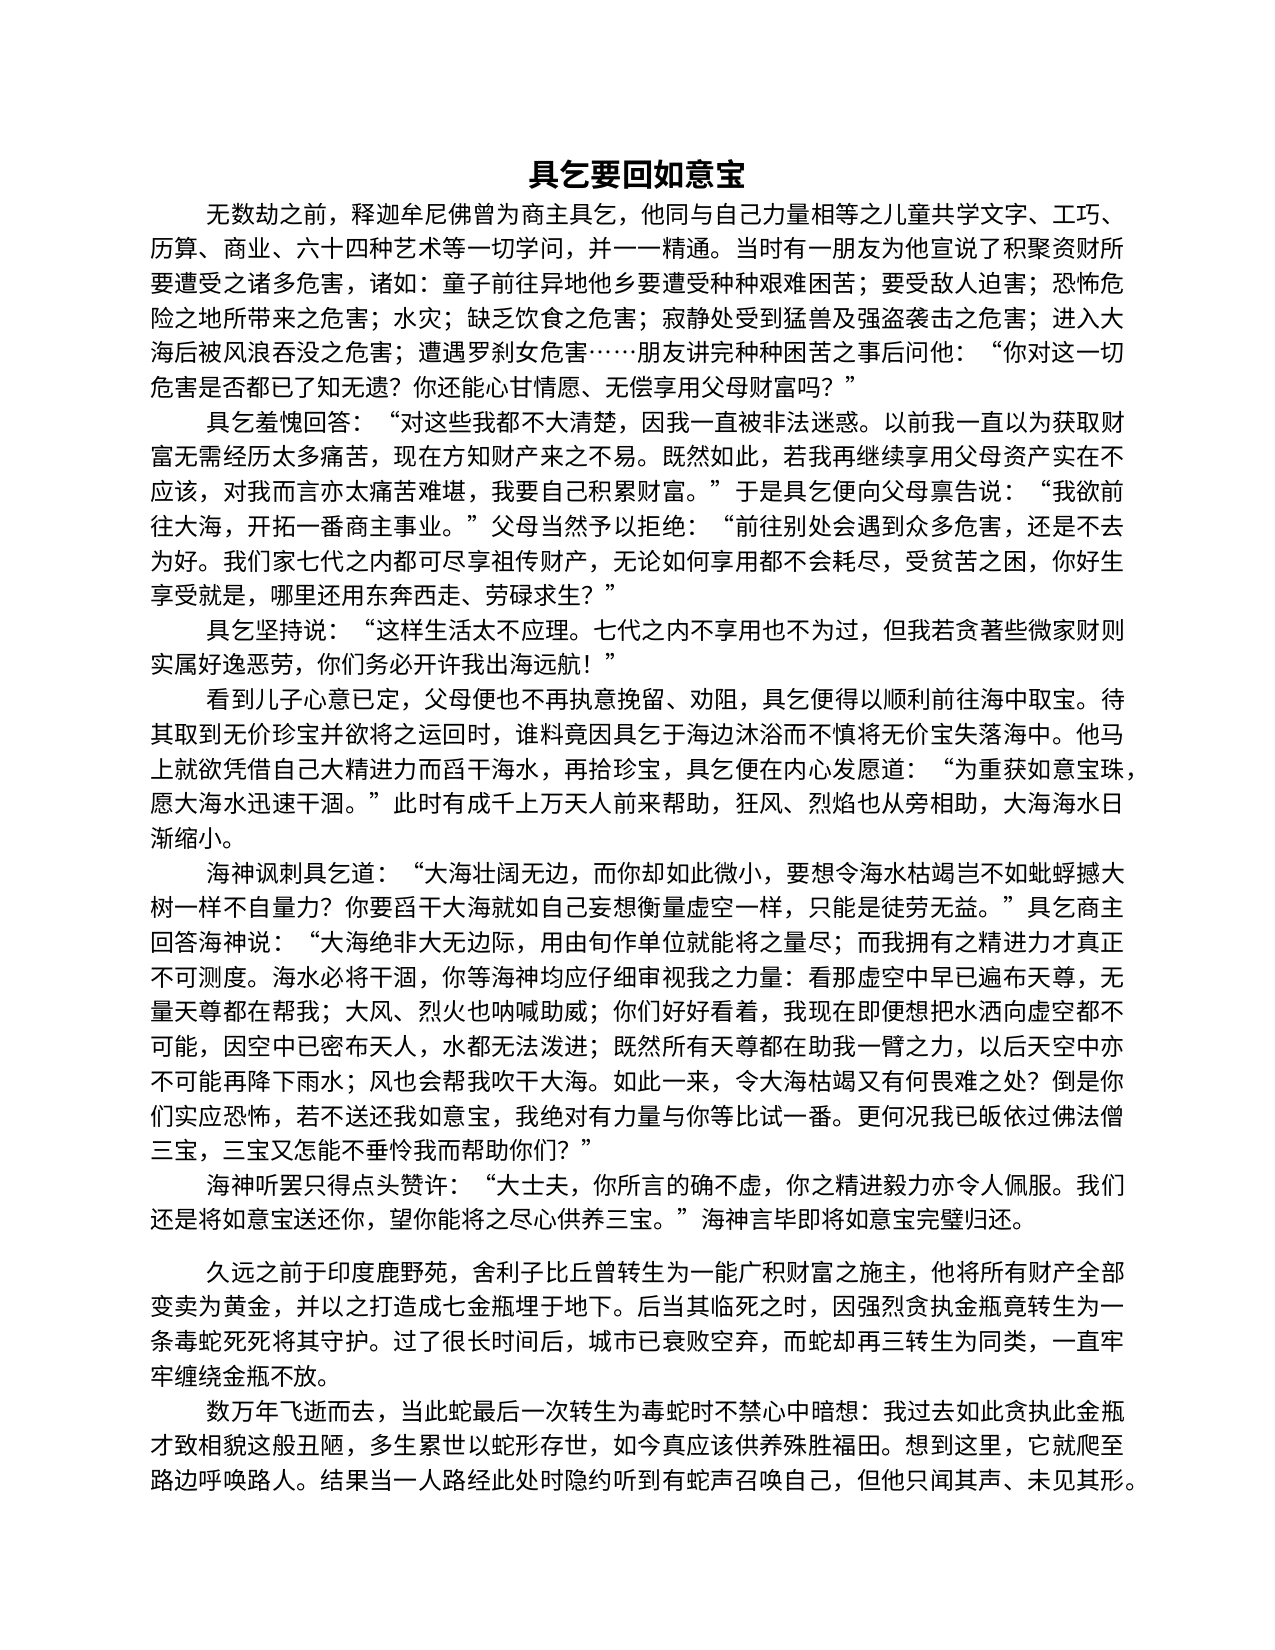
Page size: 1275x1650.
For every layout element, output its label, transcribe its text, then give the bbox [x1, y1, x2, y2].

subtitle 具乞要回如意宝 [150, 150, 1125, 195]
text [150, 1392, 1125, 1496]
text 看到儿子心意已定，父母便也不再执意挽留、劝阻，具乞便得以顺利前往海中取宝。待其取到无价珍宝并欲将之运回时，谁料竟因具乞于海边沐浴而不慎将无价宝失落海中。他马上就欲凭借自己大精进力而舀干海水，再拾珍宝，具乞便在内心发愿道：“为重获如意宝珠，愿大海水迅速干涸。”此时有成千上万天人前来帮助，狂风、烈焰也从旁相助，大海海水日渐缩小。 [150, 681, 1125, 854]
text 具乞坚持说：“这样生活太不应理。七代之内不享用也不为过，但我若贪著些微家财则实属好逸恶劳，你们务必开许我出海远航！” [150, 611, 1125, 681]
text 久远之前于印度鹿野苑，舍利子比丘曾转生为一能广积财富之施主，他将所有财产全部变卖为黄金，并以之打造成七金瓶埋于地下。后当其临死之时，因强烈贪执金瓶竟转生为一条毒蛇死死将其守护。过了很长时间后，城市已衰败空弃，而蛇却再三转生为同类，一直牢牢缠绕金瓶不放。 [150, 1253, 1125, 1392]
text 海神听罢只得点头赞许：“大士夫，你所言的确不虚，你之精进毅力亦令人佩服。我们还是将如意宝送还你，望你能将之尽心供养三宝。”海神言毕即将如意宝完璧归还。 [150, 1166, 1125, 1236]
text 无数劫之前，释迦牟尼佛曾为商主具乞，他同与自己力量相等之儿童共学文字、工巧、历算、商业、六十四种艺术等一切学问，并一一精通。当时有一朋友为他宣说了积聚资财所要遭受之诸多危害，诸如：童子前往异地他乡要遭受种种艰难困苦；要受敌人迫害；恐怖危险之地所带来之危害；水灾；缺乏饮食之危害；寂静处受到猛兽及强盗袭击之危害；进入大海后被风浪吞没之危害；遭遇罗刹女危害……朋友讲完种种困苦之事后问他：“你对这一切危害是否都已了知无遗？你还能心甘情愿、无偿享用父母财富吗？” [150, 195, 1125, 403]
text 具乞羞愧回答：“对这些我都不大清楚，因我一直被非法迷惑。以前我一直以为获取财富无需经历太多痛苦，现在方知财产来之不易。既然如此，若我再继续享用父母资产实在不应该，对我而言亦太痛苦难堪，我要自己积累财富。”于是具乞便向父母禀告说：“我欲前往大海，开拓一番商主事业。”父母当然予以拒绝：“前往别处会遇到众多危害，还是不去为好。我们家七代之内都可尽享祖传财产，无论如何享用都不会耗尽，受贫苦之困，你好生享受就是，哪里还用东奔西走、劳碌求生？” [150, 403, 1125, 611]
text 海神讽刺具乞道：“大海壮阔无边，而你却如此微小，要想令海水枯竭岂不如蚍蜉撼大树一样不自量力？你要舀干大海就如自己妄想衡量虚空一样，只能是徒劳无益。”具乞商主回答海神说：“大海绝非大无边际，用由旬作单位就能将之量尽；而我拥有之精进力才真正不可测度。海水必将干涸，你等海神均应仔细审视我之力量：看那虚空中早已遍布天尊，无量天尊都在帮我；大风、烈火也呐喊助威；你们好好看着，我现在即便想把水洒向虚空都不可能，因空中已密布天人，水都无法泼进；既然所有天尊都在助我一臂之力，以后天空中亦不可能再降下雨水；风也会帮我吹干大海。如此一来，令大海枯竭又有何畏难之处？倒是你们实应恐怖，若不送还我如意宝，我绝对有力量与你等比试一番。更何况我已皈依过佛法僧三宝，三宝又怎能不垂怜我而帮助你们？” [150, 854, 1125, 1166]
